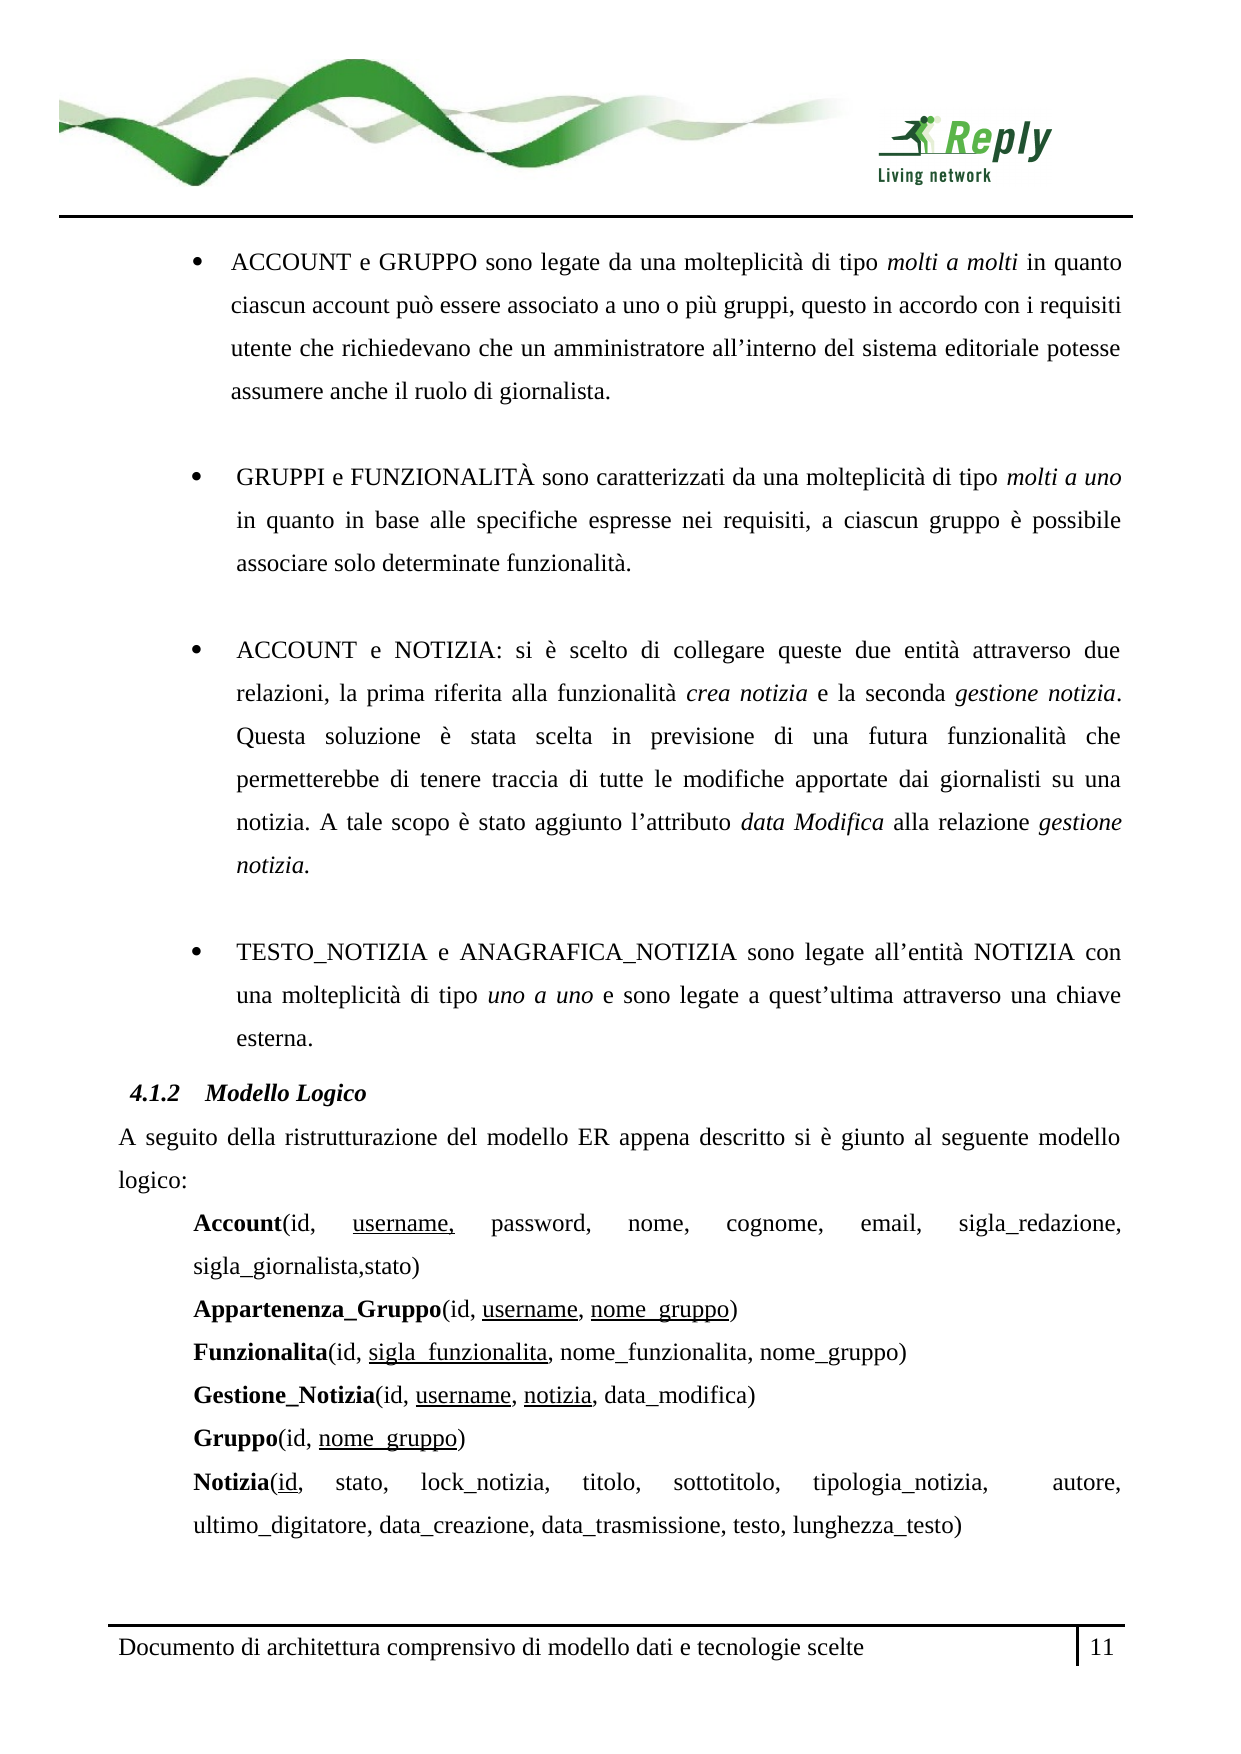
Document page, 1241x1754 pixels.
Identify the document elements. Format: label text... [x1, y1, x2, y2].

list ACCOUNT e NOTIZIA: si è scelto di collegare queste due entità attraverso due relazioni, la prima riferita alla funzionalità crea notizia e la seconda gestione notizia. Questa soluzione è stata scelta in previsione di una futura funzionalità che permetterebbe di tenere traccia di tutte le modifiche apportate dai giornalisti su una notizia. A tale scopo è stato aggiunto l’attributo data Modifica alla relazione gestione notizia. [192, 635, 1122, 879]
text A seguito della ristrutturazione del modello ER appena descritto si è giunto al seguente modello logico: [118, 1122, 1122, 1193]
list TESTO_NOTIZIA e ANAGRAFICA_NOTIZIA sono legate all’entità NOTIZIA con una molteplicità di tipo uno a uno e sono legate a quest’ultima attraverso una chiave esterna. [192, 937, 1122, 1052]
list ACCOUNT e GRUPPO sono legate da una molteplicità di tipo molti a molti in quanto ciascun account può essere associato a uno o più gruppi, questo in accordo con i requisiti utente che richiedevano che un amministratore all’interno del sistema editoriale potesse assumere anche il ruolo di giornalista. [193, 247, 1122, 405]
picture [59, 59, 853, 187]
text Notizia(id, stato, lock_notizia, titolo, sottotitolo, tipologia_notizia, autore, ultimo_digitatore, data_creazione, data_trasmissione, testo, lunghezza_testo) [193, 1467, 1122, 1538]
text Gestione_Notizia(id, username, notizia, data_modifica) [193, 1380, 1122, 1409]
text Account(id, username, password, nome, cognome, email, sigla_redazione, sigla_giornalista,stato) [193, 1208, 1122, 1280]
list GRUPPI e FUNZIONALITÀ sono caratterizzati da una molteplicità di tipo molti a uno in quanto in base alle specifiche espresse nei requisiti, a ciascun gruppo è possibile associare solo determinate funzionalità. [192, 462, 1122, 577]
picture [878, 107, 1053, 187]
text Funzionalita(id, sigla_funzionalita, nome_funzionalita, nome_gruppo) [193, 1337, 1122, 1366]
text Gruppo(id, nome_gruppo) [193, 1423, 1122, 1452]
text Appartenenza_Gruppo(id, username, nome_gruppo) [193, 1294, 1122, 1323]
subtitle Modello Logico [130, 1078, 1122, 1107]
